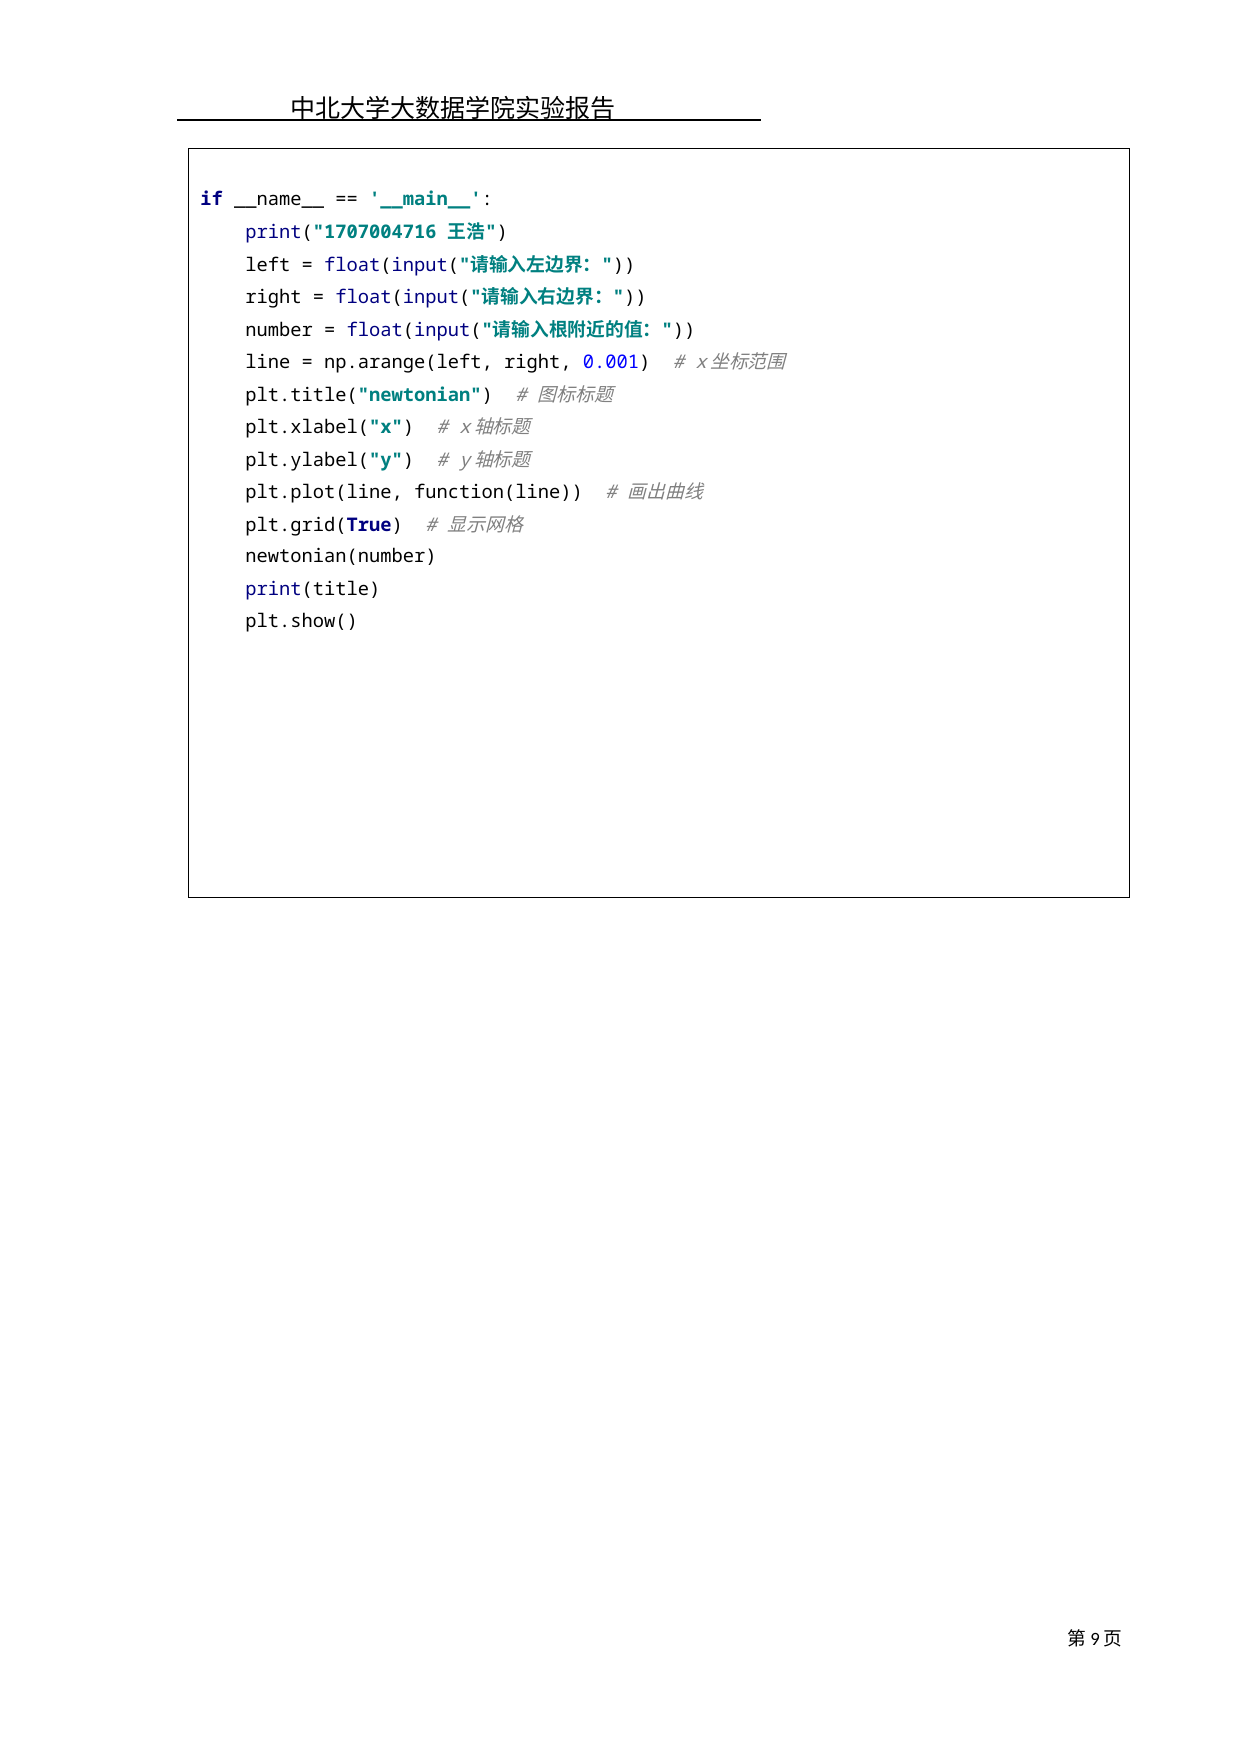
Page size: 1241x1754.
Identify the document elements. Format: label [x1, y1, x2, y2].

table_cell [189, 149, 1129, 897]
